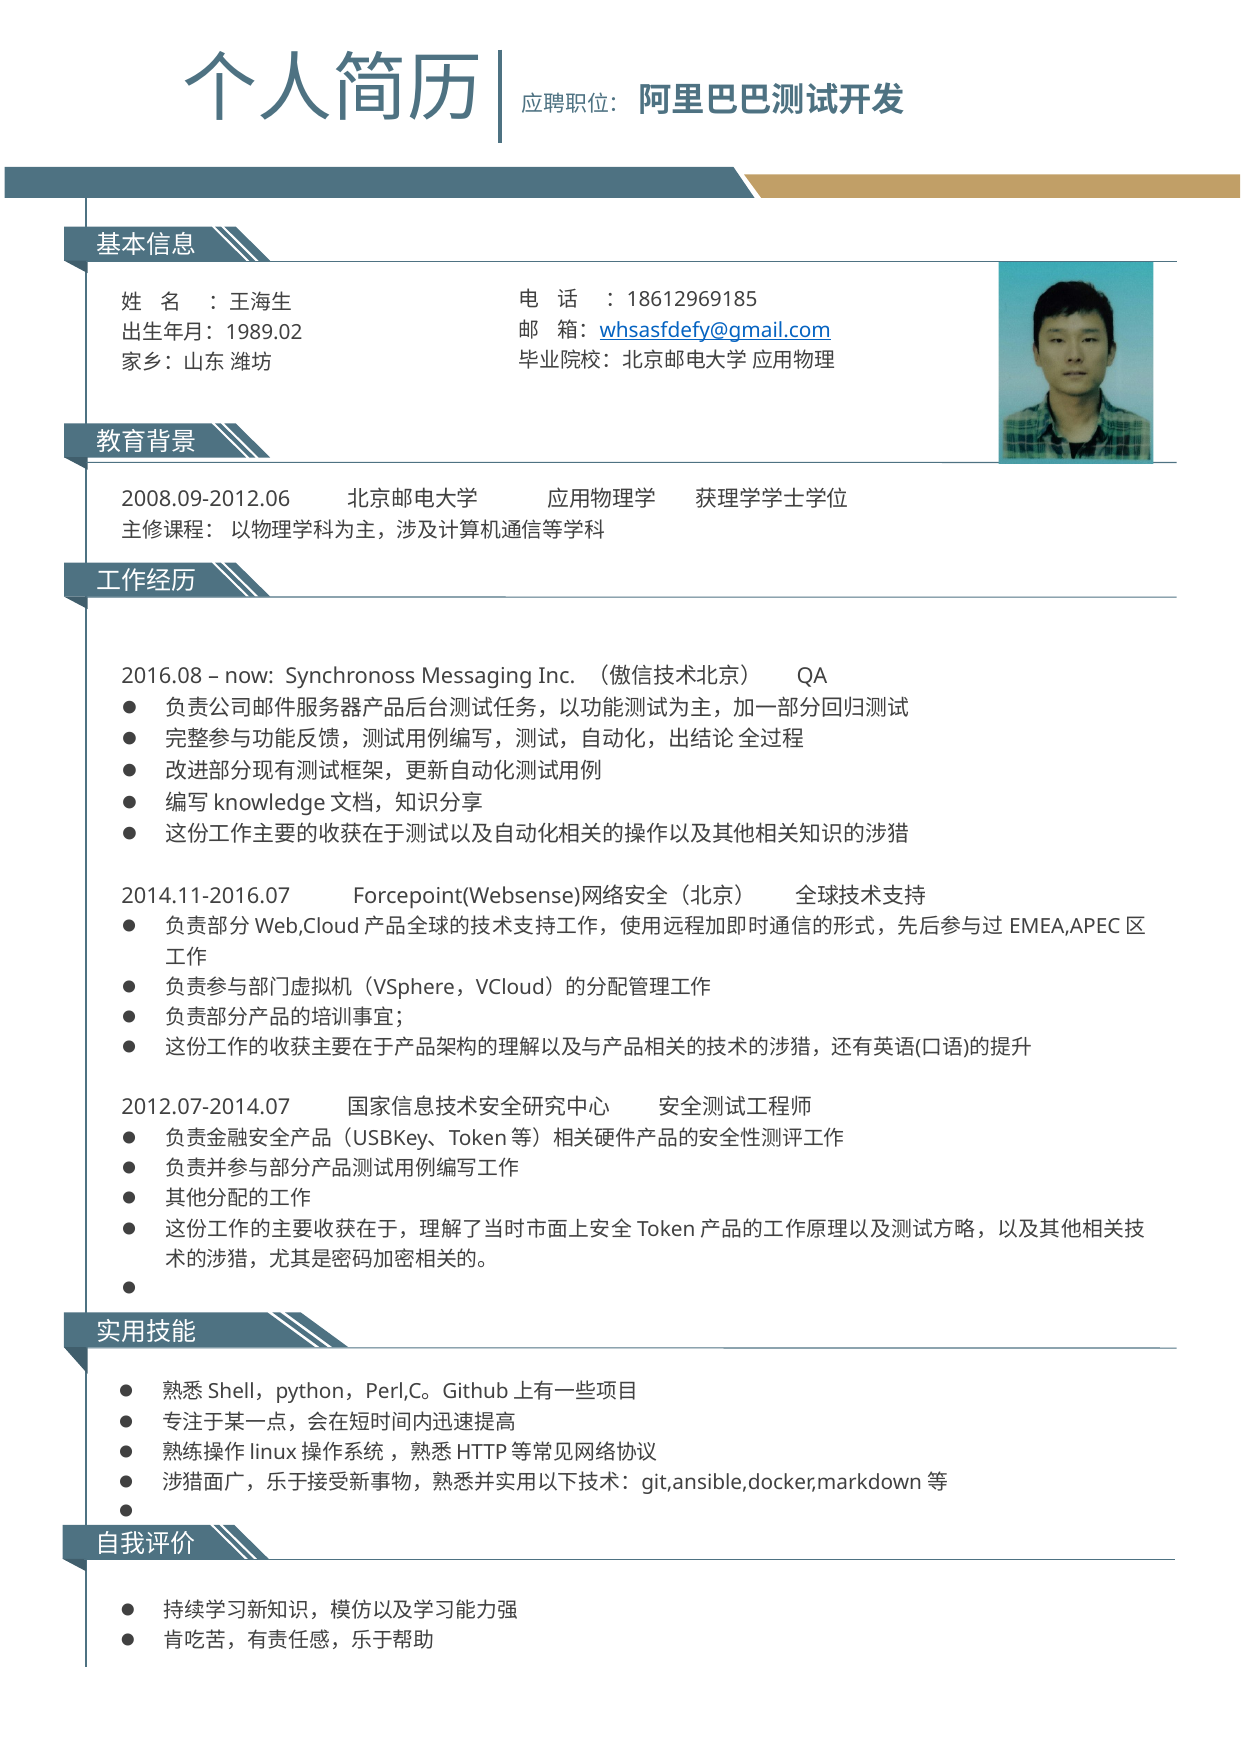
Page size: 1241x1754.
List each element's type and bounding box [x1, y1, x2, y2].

picture [998, 262, 1154, 464]
